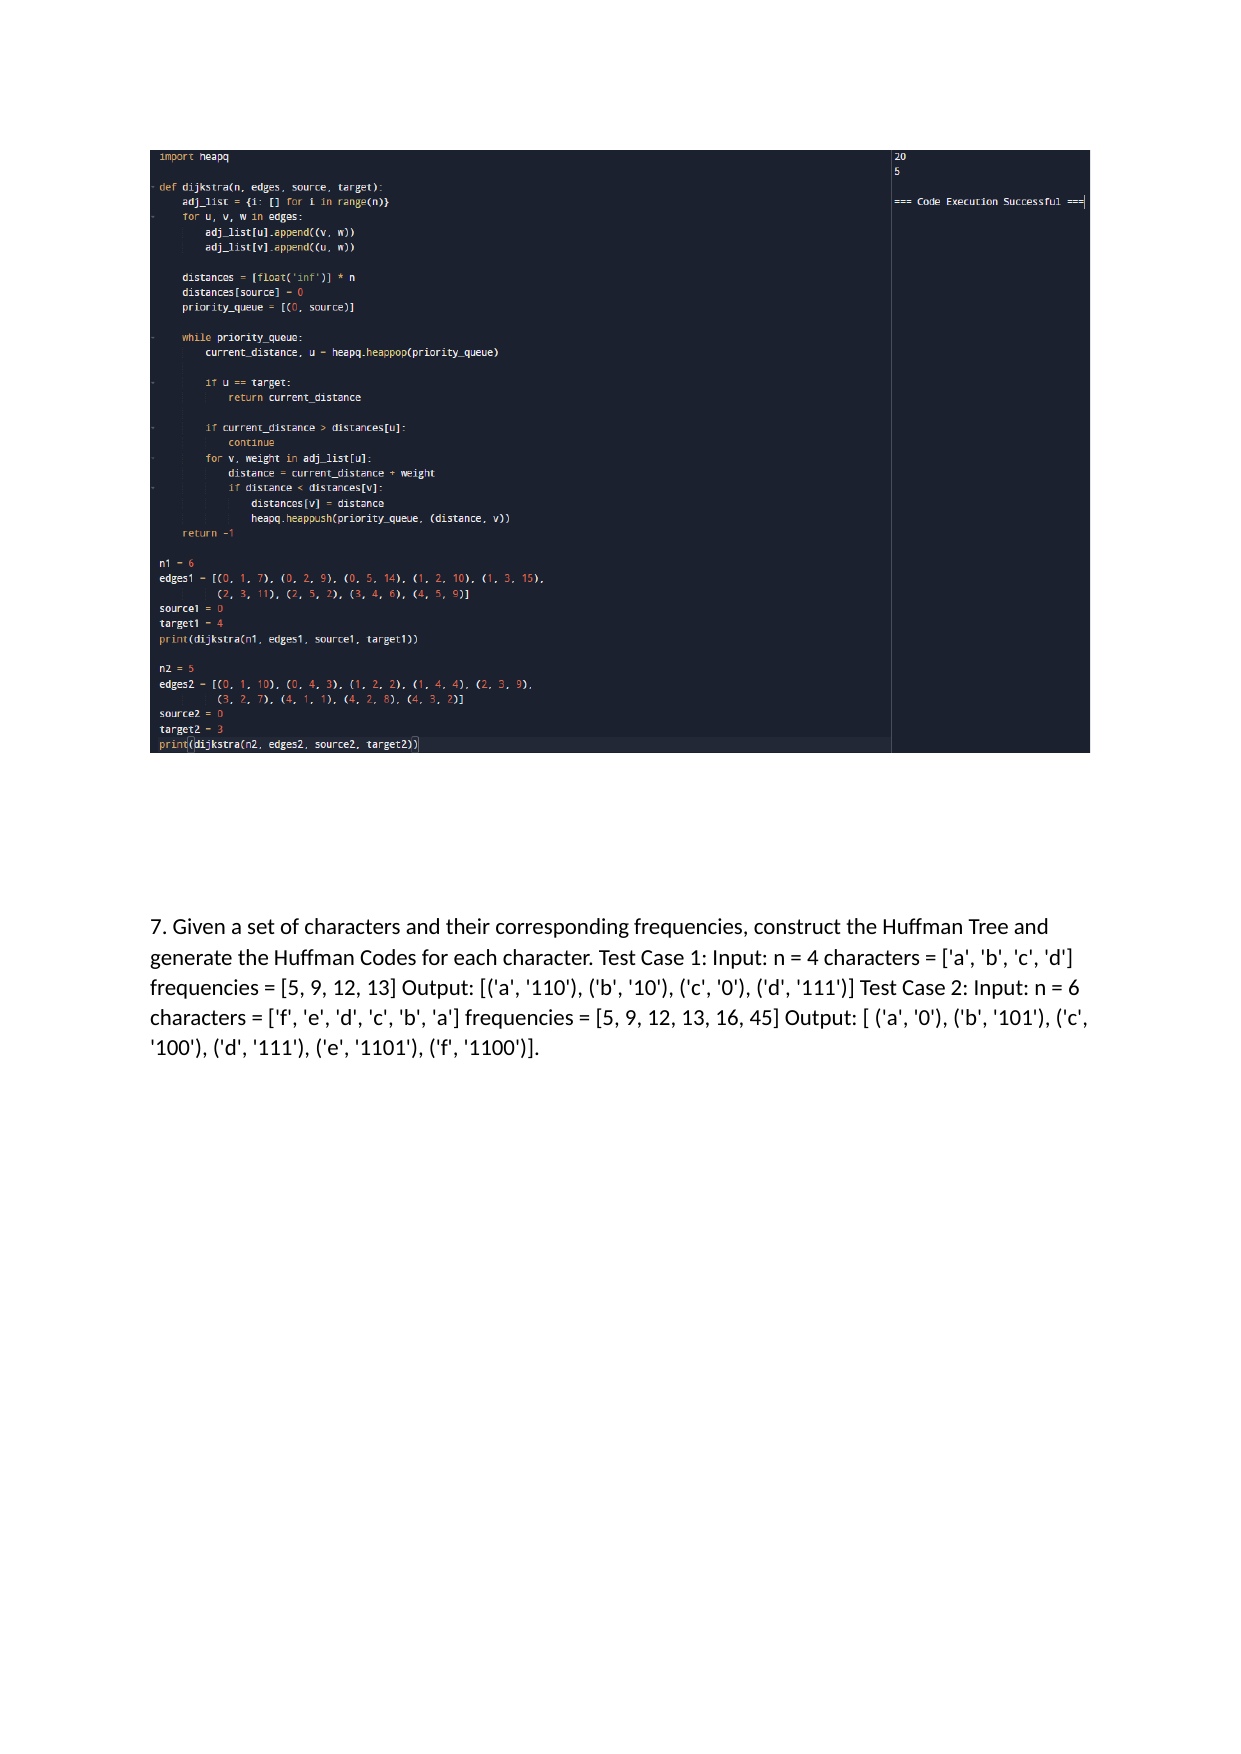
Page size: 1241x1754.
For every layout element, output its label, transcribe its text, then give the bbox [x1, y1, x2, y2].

text 7. Given a set of characters and their corresponding frequencies, construct the Huffman Tree and generate the Huffman Codes for each character. Test Case 1: Input: n = 4 characters = ['a', 'b', 'c', 'd'] frequencies = [5, 9, 12, 13] Output: [('a', '110'), ('b', '10'), ('c', '0'), ('d', '111')] Test Case 2: Input: n = 6 characters = ['f', 'e', 'd', 'c', 'b', 'a'] frequencies = [5, 9, 12, 13, 16, 45] Output: [ ('a', '0'), ('b', '101'), ('c', '100'), ('d', '111'), ('e', '1101'), ('f', '1100')]. [150, 912, 1090, 1061]
picture [150, 150, 1091, 753]
